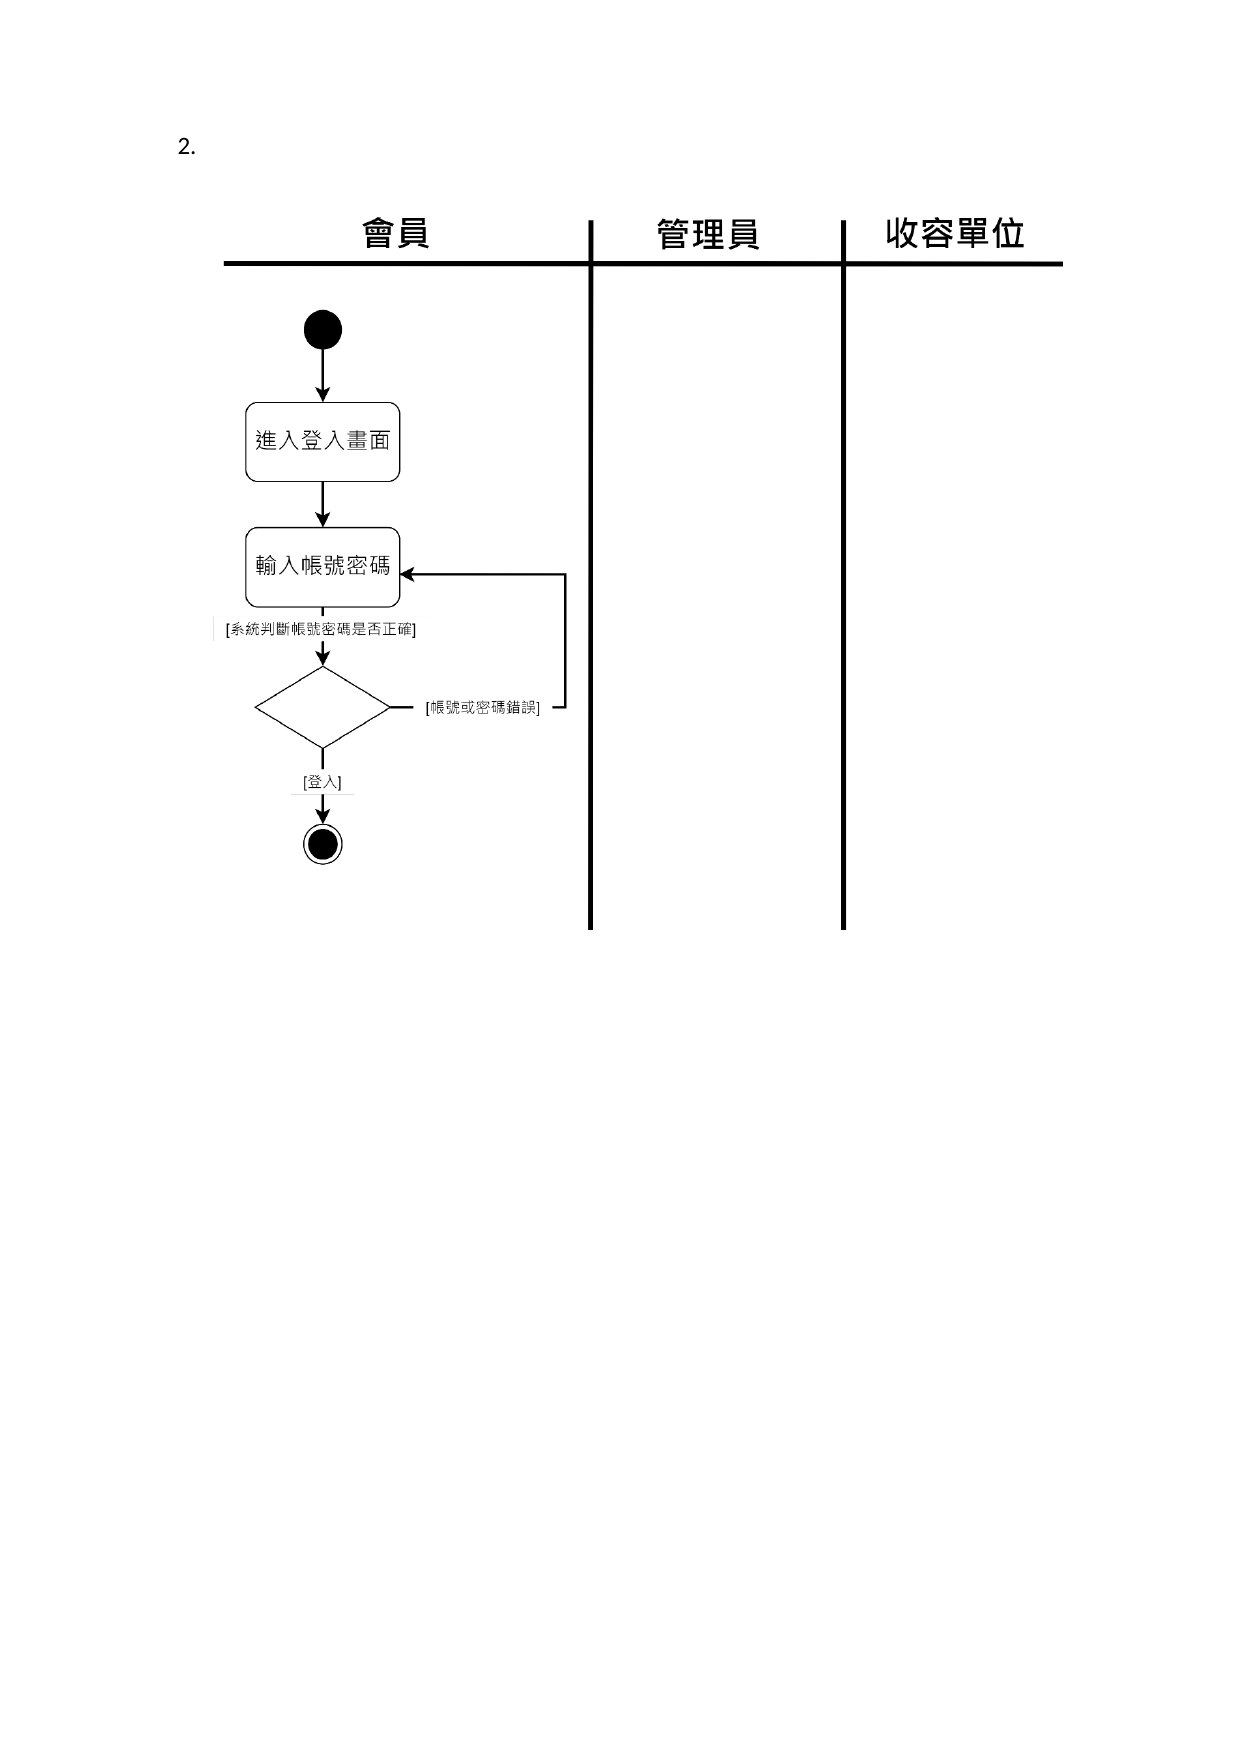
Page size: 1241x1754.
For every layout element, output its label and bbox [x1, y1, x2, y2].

picture [177, 164, 1063, 930]
